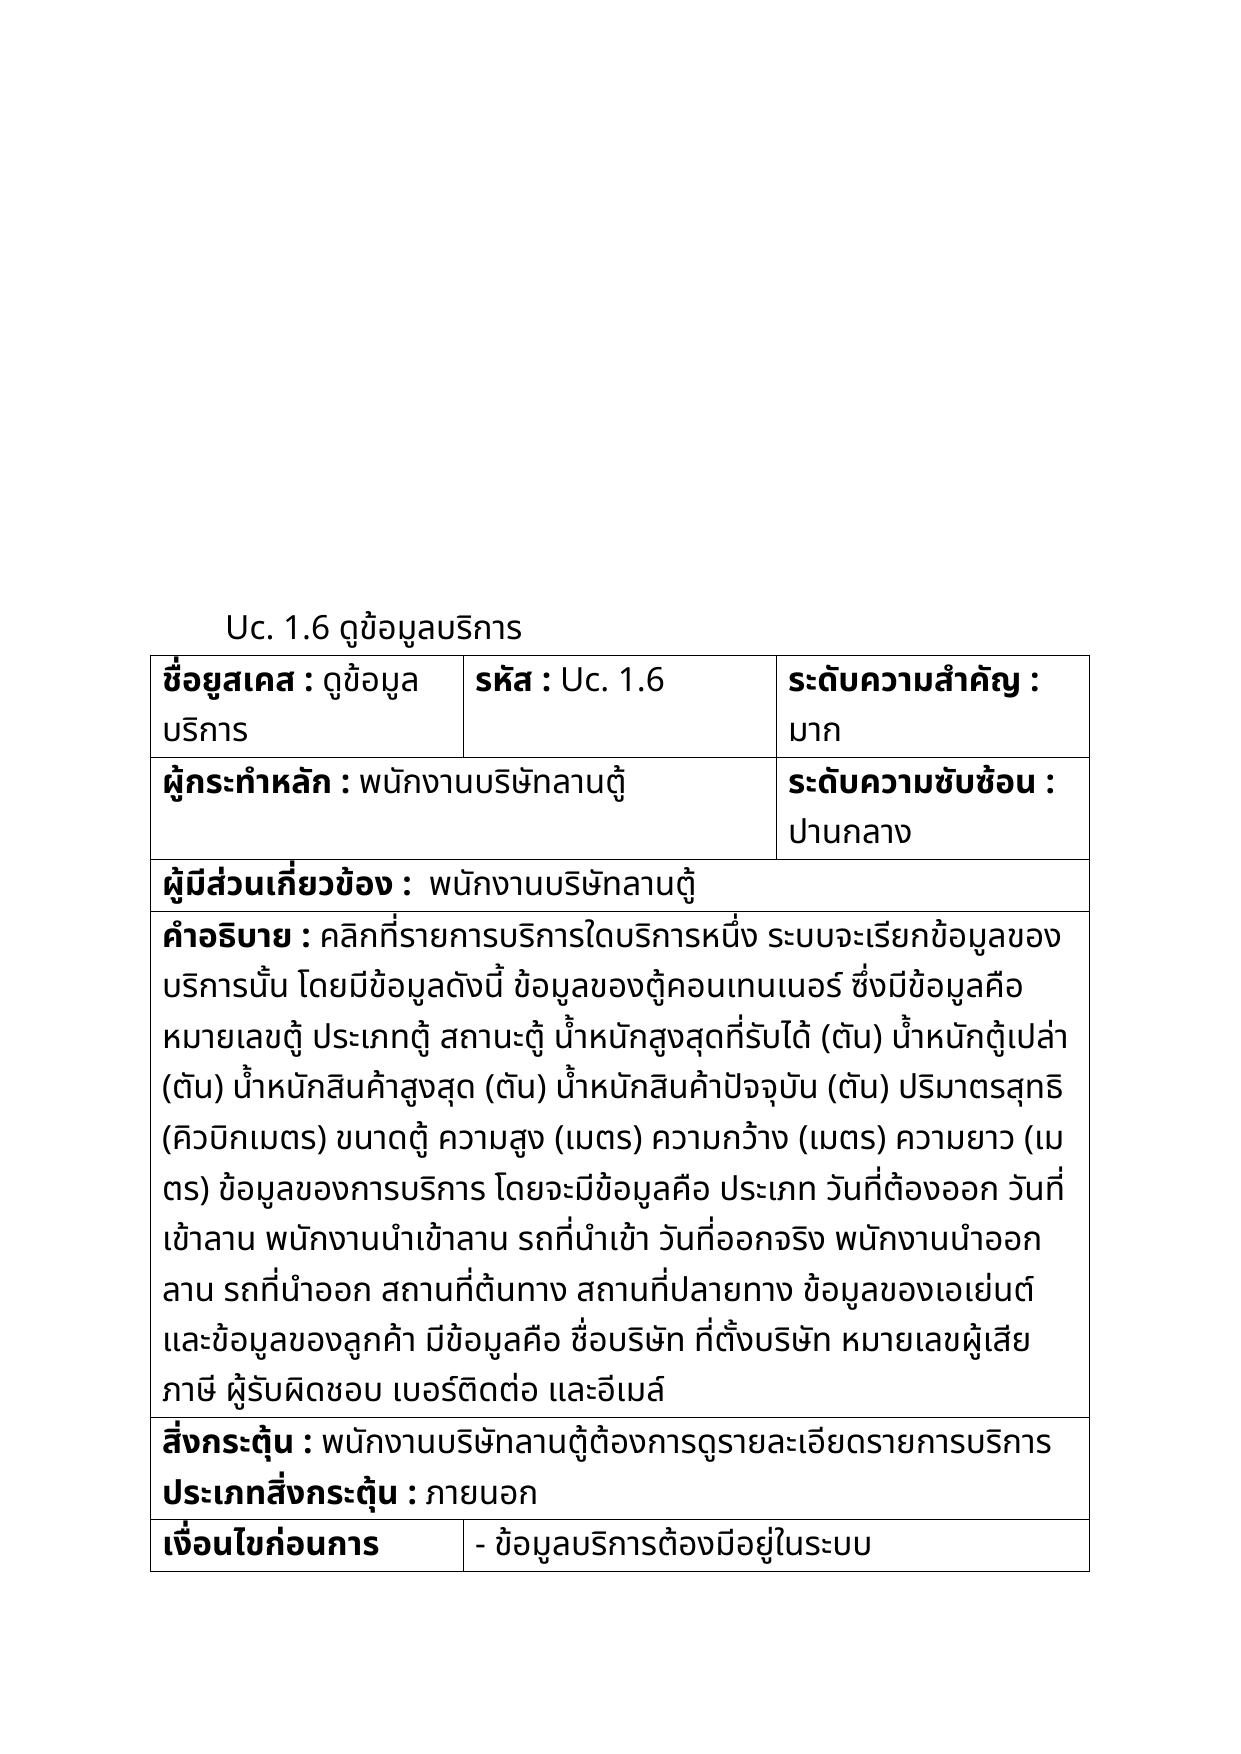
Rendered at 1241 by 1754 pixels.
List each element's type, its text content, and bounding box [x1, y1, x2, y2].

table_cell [464, 1520, 1089, 1571]
table_cell สิ่งกระตุ้น : พนักงานบริษัทลานตู้ต้องการดูรายละเอียดรายการบริการ ประเภทสิ่งกระตุ้น : ภายนอก [151, 1418, 1089, 1519]
table_header ระดับความสำคัญ : มาก [777, 656, 1089, 757]
table_header ชื่อยูสเคส : ดูข้อมูลบริการ [151, 656, 463, 757]
table_cell ผู้มีส่วนเกี่ยวข้อง : พนักงานบริษัทลานตู้ [151, 860, 1089, 911]
table_header รหัส : Uc. 1.6 [464, 656, 776, 757]
text Uc. 1.6 ดูข้อมูลบริการ [150, 604, 1090, 655]
table_cell คำอธิบาย : คลิกที่รายการบริการใดบริการหนึ่ง ระบบจะเรียกข้อมูลของบริการนั้น โดยมีข้อมูลดังนี้ ข้อมูลของตู้คอนเทนเนอร์ ซึ่งมีข้อมูลคือ หมายเลขตู้ ประเภทตู้ สถานะตู้ น้ำหนักสูงสุดที่รับได้ (ตัน) น้ำหนักตู้เปล่า (ตัน) น้ำหนักสินค้าสูงสุด (ตัน) น้ำหนักสินค้าปัจจุบัน (ตัน) ปริมาตรสุทธิ (คิวบิกเมตร) ขนาดตู้ ความสูง (เมตร) ความกว้าง (เมตร) ความยาว (เมตร) ข้อมูลของการบริการ โดยจะมีข้อมูลคือ ประเภท วันที่ต้องออก วันที่เข้าลาน พนักงานนำเข้าลาน รถที่นำเข้า วันที่ออกจริง พนักงานนำออกลาน รถที่นำออก สถานที่ต้นทาง สถานที่ปลายทาง ข้อมูลของเอเย่นต์และข้อมูลของลูกค้า มีข้อมูลคือ ชื่อบริษัท ที่ตั้งบริษัท หมายเลขผู้เสียภาษี ผู้รับผิดชอบ เบอร์ติดต่อ และอีเมล์ [151, 912, 1089, 1417]
table_cell ระดับความซับซ้อน : ปานกลาง [777, 758, 1089, 859]
table_cell ผู้กระทำหลัก : พนักงานบริษัทลานตู้ [151, 758, 776, 859]
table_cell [151, 1520, 463, 1571]
